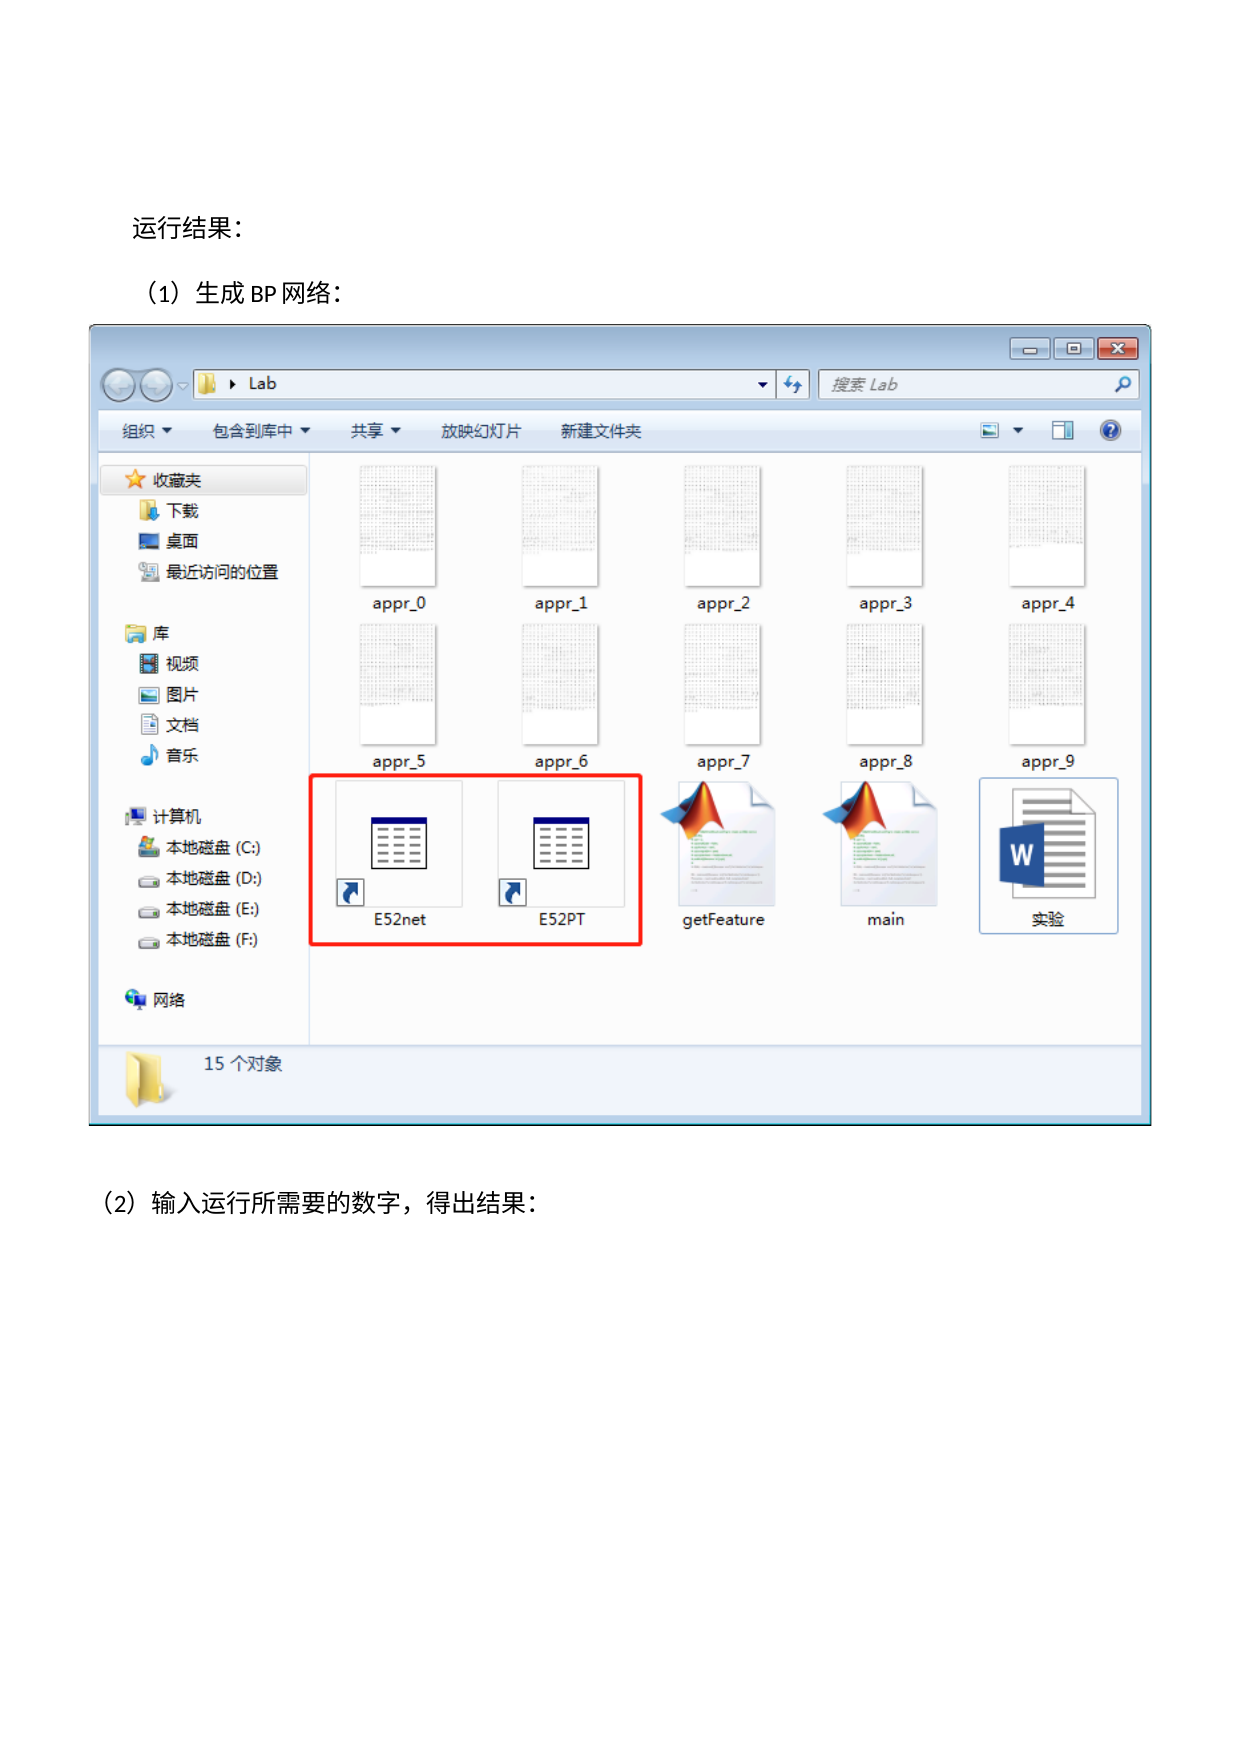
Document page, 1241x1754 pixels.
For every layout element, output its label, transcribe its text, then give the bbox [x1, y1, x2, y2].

picture [88, 324, 1152, 1126]
text （1）生成BP网络： [89, 259, 1152, 324]
text 运行结果： [89, 194, 1152, 259]
text （2）输入运行所需要的数字，得出结果： [89, 1169, 1152, 1234]
